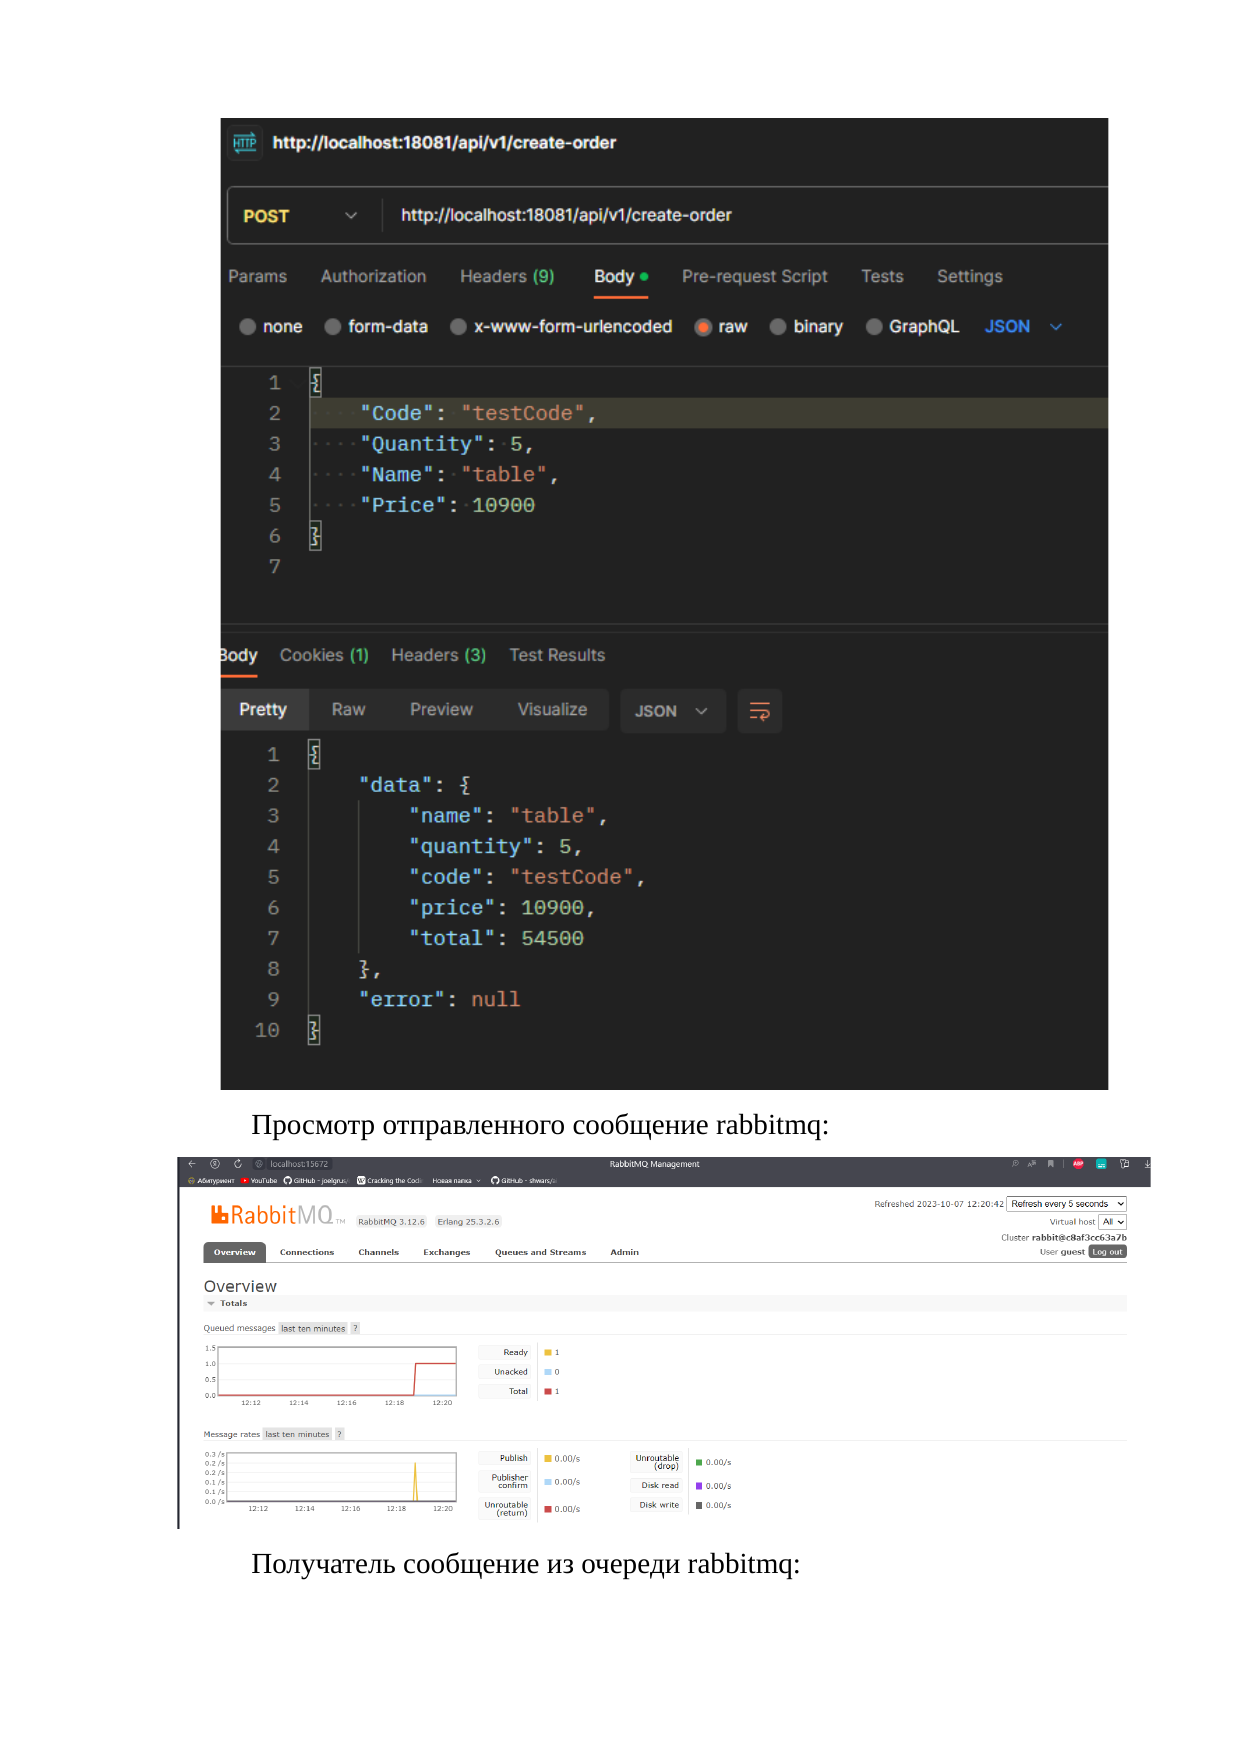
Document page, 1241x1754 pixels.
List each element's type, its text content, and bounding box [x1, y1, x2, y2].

text Получатель сообщение из очереди rabbitmq: [177, 1546, 1152, 1579]
text Просмотр отправленного сообщение rabbitmq: [177, 1107, 1152, 1140]
picture [177, 1157, 1151, 1529]
picture [220, 118, 1109, 1090]
